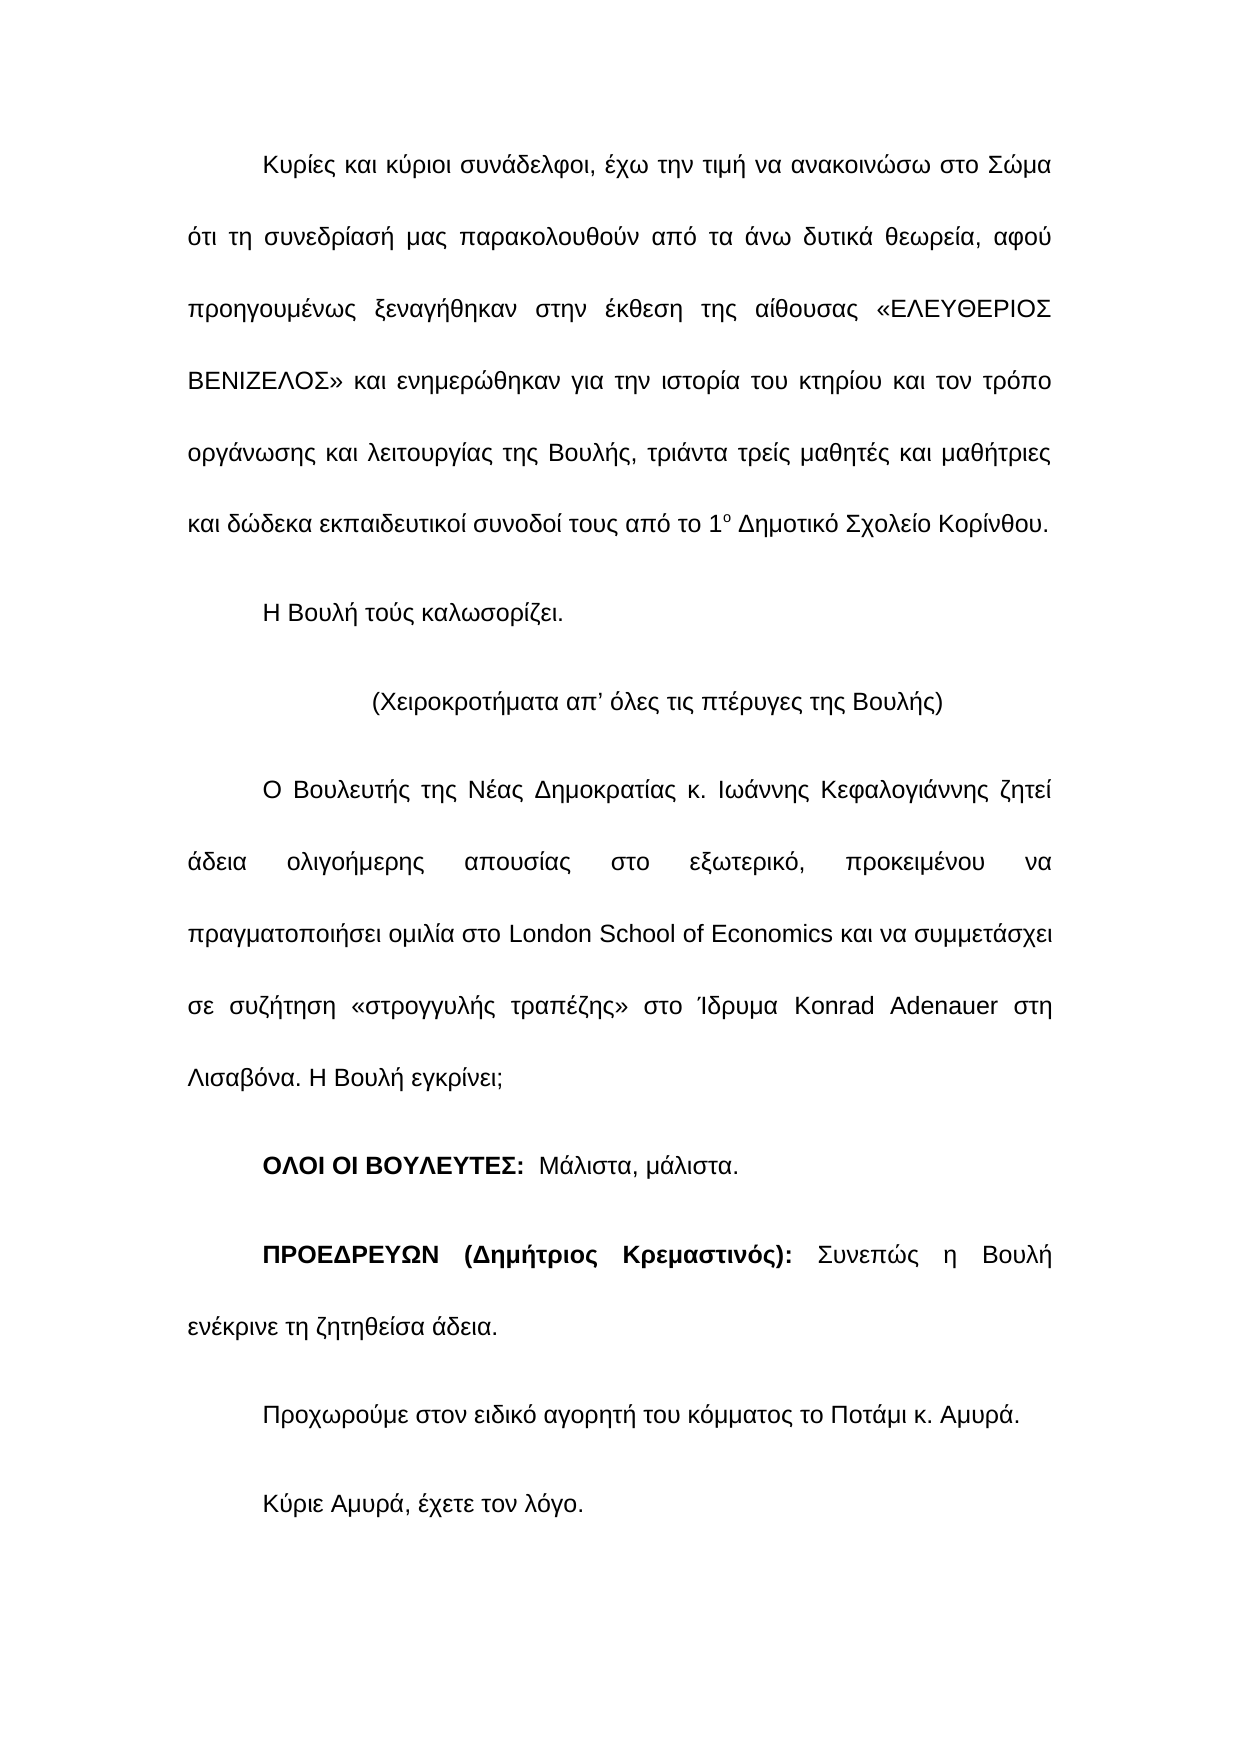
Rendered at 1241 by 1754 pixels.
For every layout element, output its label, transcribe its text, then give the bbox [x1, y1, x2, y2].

text Προχωρούμε στον ειδικό αγορητή του κόμματος το Ποτάμι κ. Αμυρά. [187, 1400, 1053, 1429]
text (Χειροκροτήματα απ’ όλες τις πτέρυγες της Βουλής) [187, 686, 1053, 715]
text Κύριε Αμυρά, έχετε τον λόγο. [187, 1488, 1053, 1517]
text Κυρίες και κύριοι συνάδελφοι, έχω την τιμή να ανακοινώσω στο Σώμα ότι τη συνεδρίασή μας παρακολουθούν από τα άνω δυτικά θεωρεία, αφού προηγουμένως ξεναγήθηκαν στην έκθεση της αίθουσας «ΕΛΕΥΘΕΡΙΟΣ ΒΕΝΙΖΕΛΟΣ» και ενημερώθηκαν για την ιστορία του κτηρίου και τον τρόπο οργάνωσης και λειτουργίας της Βουλής, τριάντα τρείς μαθητές και μαθήτριες και δώδεκα εκπαιδευτικοί συνοδοί τους από το 1ο Δημοτικό Σχολείο Κορίνθου. [187, 150, 1053, 538]
text ΠΡΟΕΔΡΕΥΩΝ (Δημήτριος Κρεμαστινός): Συνεπώς η Βουλή ενέκρινε τη ζητηθείσα άδεια. [187, 1239, 1053, 1340]
text ΟΛΟΙ ΟΙ ΒΟΥΛΕΥΤΕΣ: Μάλιστα, μάλιστα. [187, 1151, 1053, 1180]
text Η Βουλή τούς καλωσορίζει. [187, 598, 1053, 627]
text Ο Βουλευτής της Νέας Δημοκρατίας κ. Ιωάννης Κεφαλογιάννης ζητεί άδεια ολιγοήμερης απουσίας στο εξωτερικό, προκειμένου να πραγματοποιήσει ομιλία στο London School of Economics και να συμμετάσχει σε συζήτηση «στρογγυλής τραπέζης» στο Ίδρυμα Konrad Adenauer στη Λισαβόνα. Η Βουλή εγκρίνει; [187, 775, 1053, 1091]
